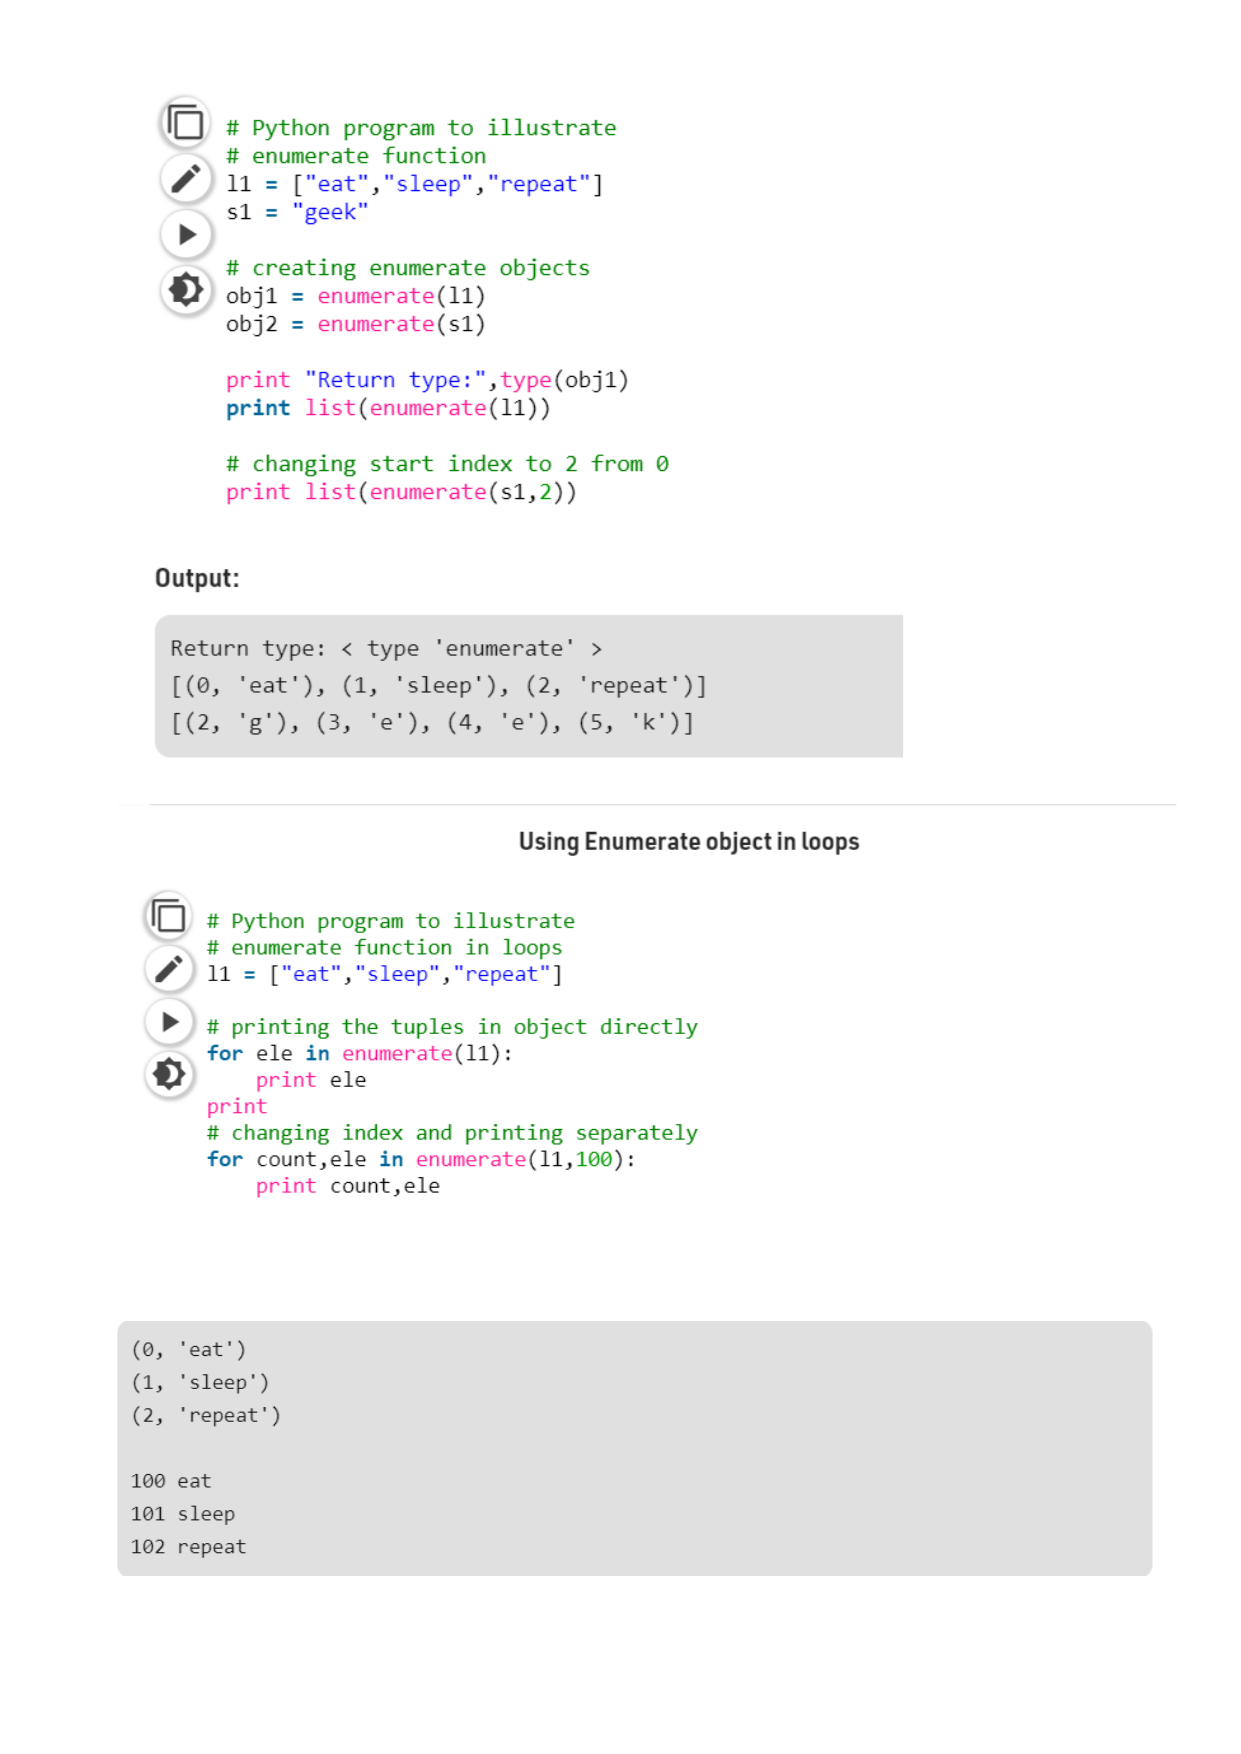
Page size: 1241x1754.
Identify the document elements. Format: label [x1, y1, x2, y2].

picture [117, 1321, 1156, 1576]
picture [117, 804, 1177, 1206]
picture [150, 73, 904, 764]
